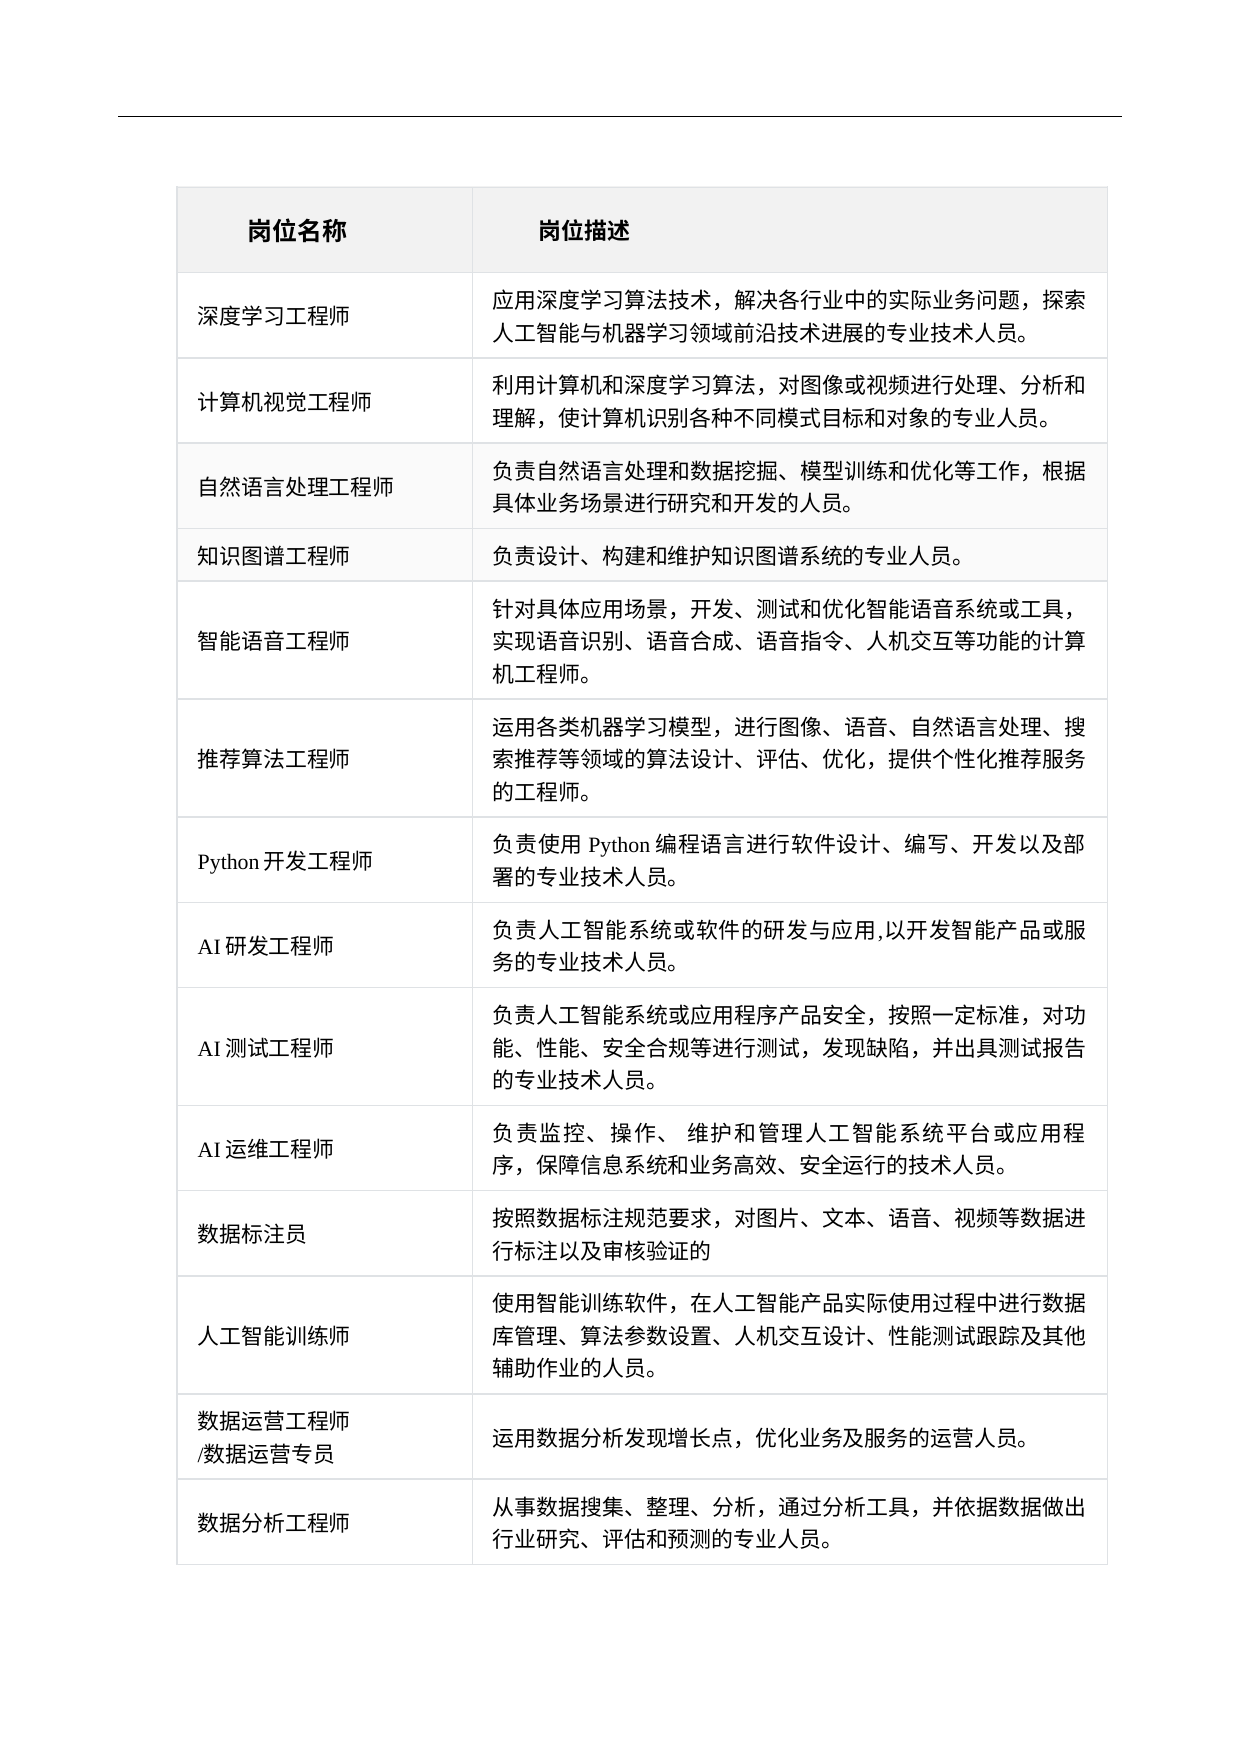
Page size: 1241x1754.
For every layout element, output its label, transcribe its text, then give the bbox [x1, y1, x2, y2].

table_cell 从事数据搜集、整理、分析，通过分析工具，并依据数据做出行业研究、评估和预测的专业人员。 [473, 1480, 1107, 1563]
table_cell Python开发工程师 [178, 818, 472, 901]
table_cell 人工智能训练师 [178, 1277, 472, 1393]
table_cell 运用各类机器学习模型，进行图像、语音、自然语言处理、搜索推荐等领域的算法设计、评估、优化，提供个性化推荐服务的工程师。 [473, 700, 1107, 816]
table_header 岗位描述 [473, 188, 1107, 272]
table_cell 负责人工智能系统或软件的研发与应用,以开发智能产品或服务的专业技术人员。 [473, 903, 1107, 987]
table_cell 利用计算机和深度学习算法，对图像或视频进行处理、分析和理解，使计算机识别各种不同模式目标和对象的专业人员。 [473, 359, 1107, 442]
table_cell 负责设计、构建和维护知识图谱系统的专业人员。 [473, 529, 1107, 580]
table_cell 针对具体应用场景，开发、测试和优化智能语音系统或工具，实现语音识别、语音合成、语音指令、人机交互等功能的计算机工程师。 [473, 582, 1107, 698]
table_cell 推荐算法工程师 [178, 700, 472, 816]
table_cell 负责监控、操作、 维护和管理人工智能系统平台或应用程序，保障信息系统和业务高效、安全运行的技术人员。 [473, 1106, 1107, 1190]
table_cell 数据标注员 [178, 1191, 472, 1275]
table_cell 应用深度学习算法技术，解决各行业中的实际业务问题，探索人工智能与机器学习领域前沿技术进展的专业技术人员。 [473, 273, 1107, 357]
table_cell AI测试工程师 [178, 988, 472, 1104]
table_cell 负责使用Python编程语言进行软件设计、编写、开发以及部署的专业技术人员。 [473, 818, 1107, 901]
table_cell 负责人工智能系统或应用程序产品安全，按照一定标准，对功能、性能、安全合规等进行测试，发现缺陷，并出具测试报告的专业技术人员。 [473, 988, 1107, 1104]
table_cell AI研发工程师 [178, 903, 472, 987]
table_cell 深度学习工程师 [178, 273, 472, 357]
table_cell 数据分析工程师 [178, 1480, 472, 1563]
table_cell AI运维工程师 [178, 1106, 472, 1190]
table_cell 数据运营工程师 /数据运营专员 [178, 1395, 472, 1478]
table_cell 运用数据分析发现增长点，优化业务及服务的运营人员。 [473, 1395, 1107, 1478]
table_cell 负责自然语言处理和数据挖掘、模型训练和优化等工作，根据具体业务场景进行研究和开发的人员。 [473, 444, 1107, 528]
table_cell 自然语言处理工程师 [178, 444, 472, 528]
table_cell 知识图谱工程师 [178, 529, 472, 580]
table_cell 使用智能训练软件，在人工智能产品实际使用过程中进行数据库管理、算法参数设置、人机交互设计、性能测试跟踪及其他辅助作业的人员。 [473, 1277, 1107, 1393]
table_cell 计算机视觉工程师 [178, 359, 472, 442]
table_header 岗位名称 [178, 188, 472, 272]
table_cell 智能语音工程师 [178, 582, 472, 698]
table_cell 按照数据标注规范要求，对图片、文本、语音、视频等数据进行标注以及审核验证的 [473, 1191, 1107, 1275]
